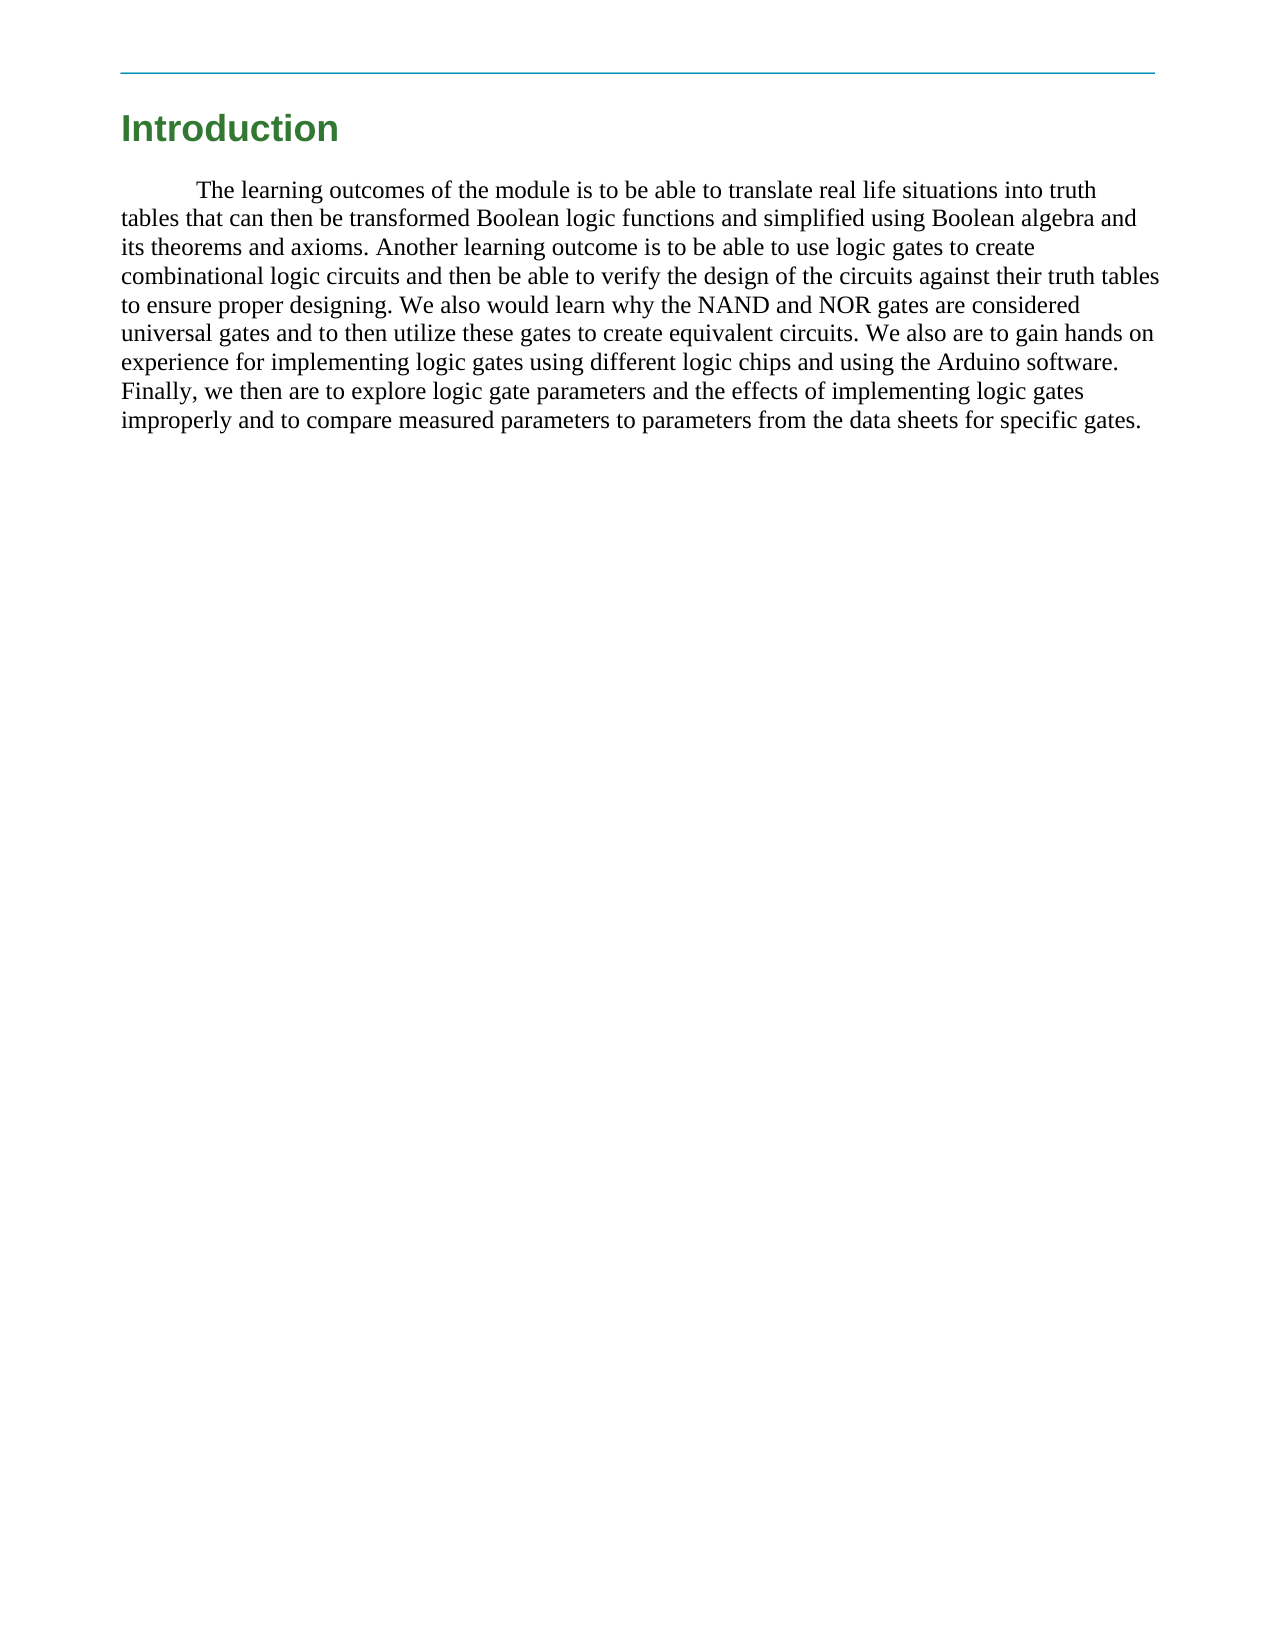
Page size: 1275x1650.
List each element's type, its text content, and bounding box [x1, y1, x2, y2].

text The learning outcomes of the module is to be able to translate real life situations into truth tables that can then be transformed Boolean logic functions and simplified using Boolean algebra and its theorems and axioms. Another learning outcome is to be able to use logic gates to create combinational logic circuits and then be able to verify the design of the circuits against their truth tables to ensure proper designing. We also would learn why the NAND and NOR gates are considered universal gates and to then utilize these gates to create equivalent circuits. We also are to gain hands on experience for implementing logic gates using different logic chips and using the Arduino software. Finally, we then are to explore logic gate parameters and the effects of implementing logic gates improperly and to compare measured parameters to parameters from the data sheets for specific gates. [121, 175, 1160, 433]
text Introduction [121, 106, 1160, 149]
